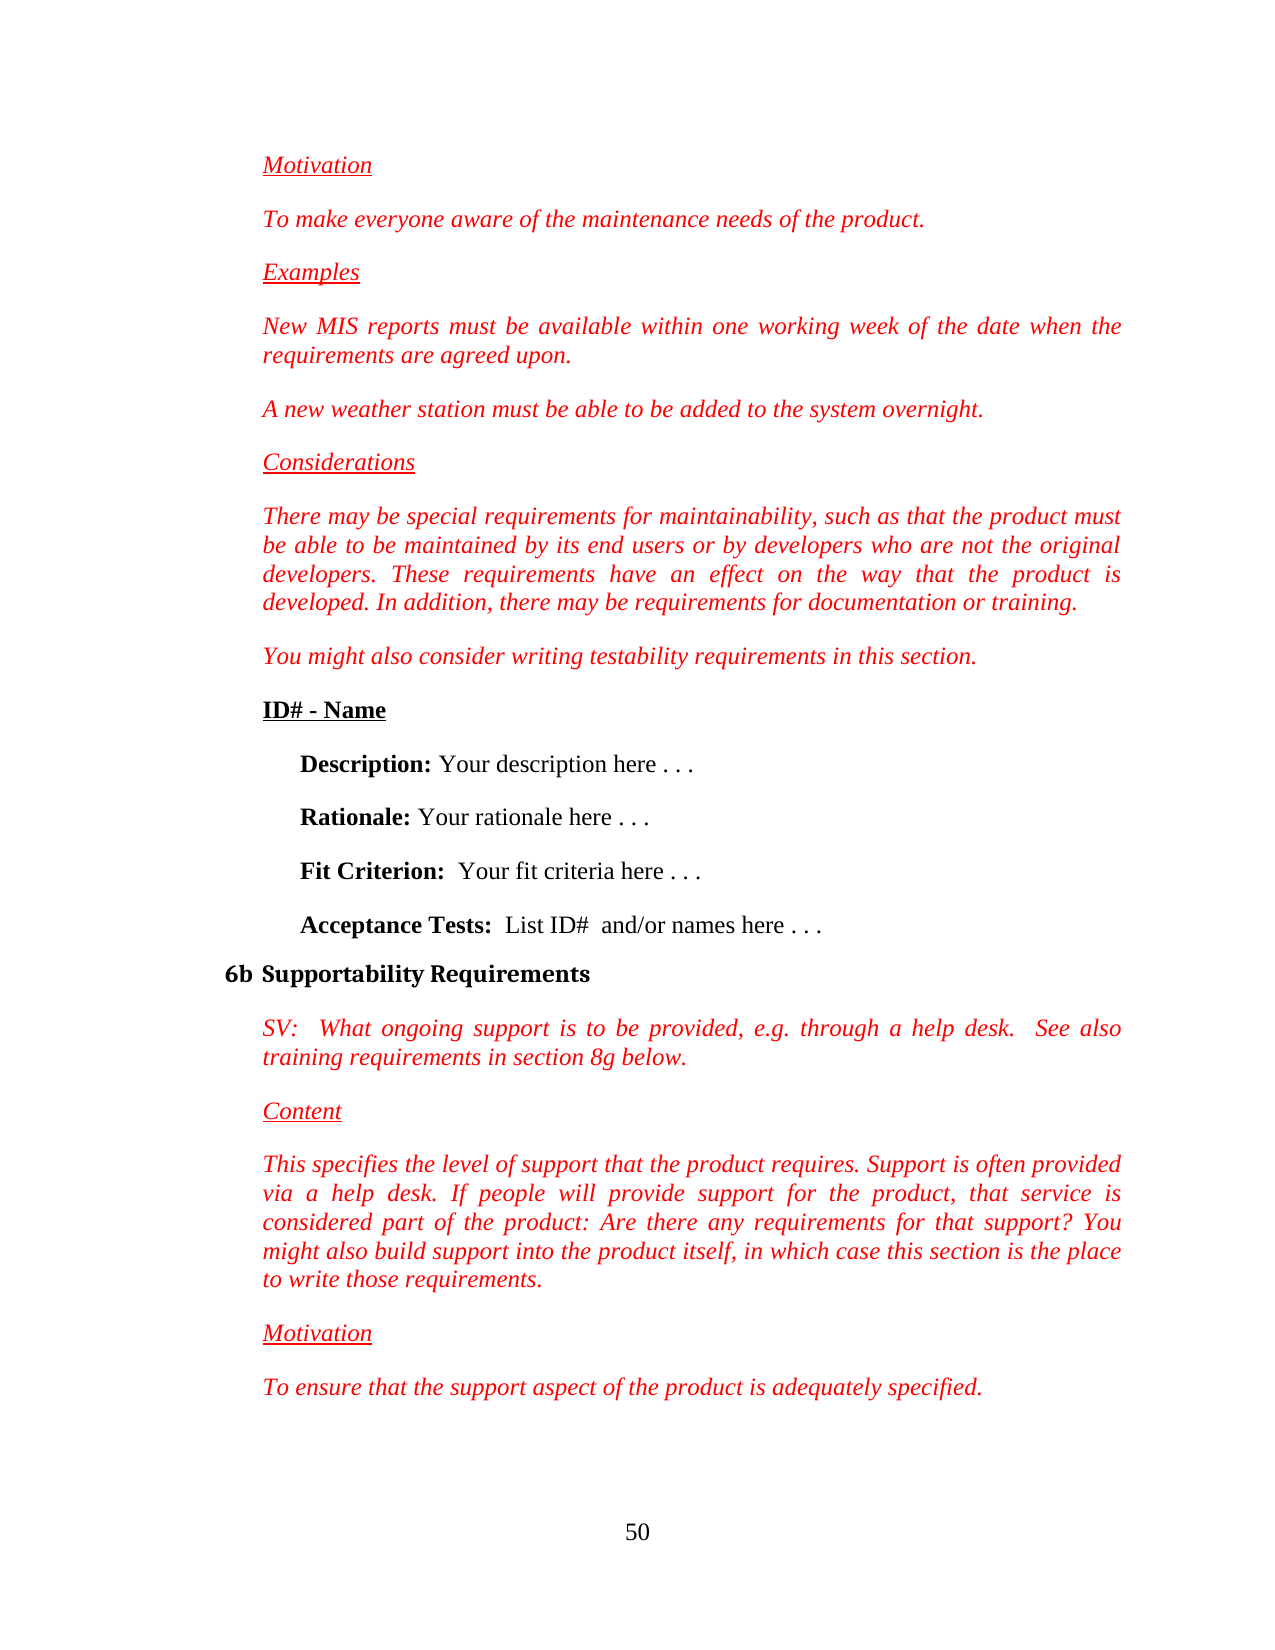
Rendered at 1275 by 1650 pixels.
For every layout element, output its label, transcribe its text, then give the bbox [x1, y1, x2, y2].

text There may be special requirements for maintainability, such as that the product must be able to be maintained by its end users or by developers who are not the original developers. These requirements have an effect on the way that the product is developed. In addition, there may be requirements for documentation or training. [262, 501, 1125, 616]
text Acceptance Tests: List ID# and/or names here . . . [300, 910, 1125, 939]
subtitle Examples [262, 257, 1125, 286]
text New MIS reports must be available within one working week of the date when the requirements are agreed upon. [262, 311, 1125, 369]
subtitle Supportability Requirements [225, 959, 1125, 988]
text Fit Criterion: Your fit criteria here . . . [300, 856, 1125, 885]
subtitle Motivation [262, 150, 1125, 179]
text SV: What ongoing support is to be provided, e.g. through a help desk. See also training requirements in section 16g below. [262, 1013, 1125, 1071]
subtitle Considerations [262, 447, 1125, 476]
subtitle Content [262, 1096, 1125, 1124]
text You might also consider writing testability requirements in this section. [262, 641, 1125, 670]
subtitle Motivation [262, 1318, 1125, 1347]
text To make everyone aware of the maintenance needs of the product. [262, 204, 1125, 232]
text ID# - Name [262, 695, 1125, 724]
text Rationale: Your rationale here . . . [300, 802, 1125, 831]
text Description: Your description here . . . [300, 749, 1125, 777]
text This specifies the level of support that the product requires. Support is often provided via a help desk. If people will provide support for the product, that service is considered part of the product: Are there any requirements for that support? You might also build support into the product itself, in which case this section is the place to write those requirements. [262, 1149, 1125, 1293]
text To ensure that the support aspect of the product is adequately specified. [262, 1372, 1125, 1401]
text A new weather station must be able to be added to the system overnight. [262, 394, 1125, 422]
